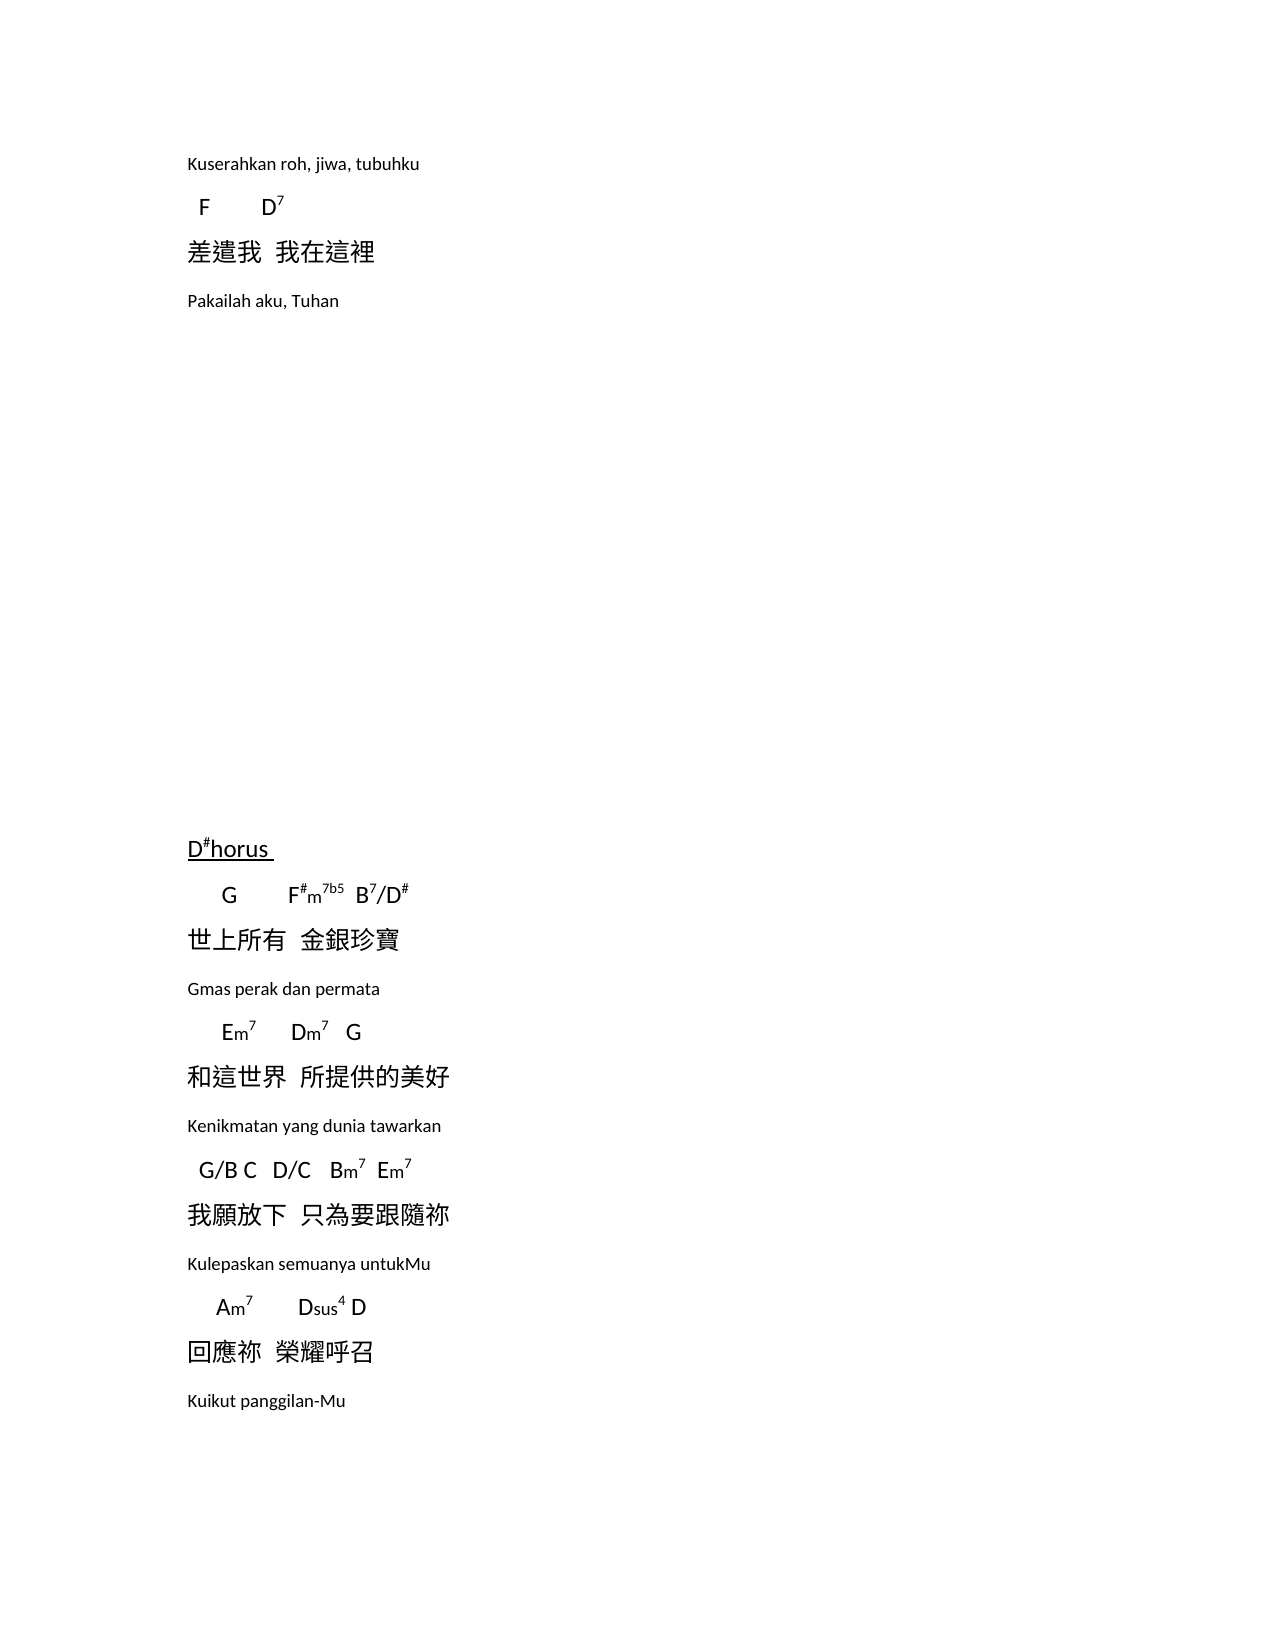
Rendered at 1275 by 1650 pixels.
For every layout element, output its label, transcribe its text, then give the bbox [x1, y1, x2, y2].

text 和這世界 所提供的美好 [187, 1067, 1087, 1092]
text Kuikut panggilan-Mu [187, 1387, 1087, 1412]
text 回應祢 榮耀呼召 [187, 1342, 1087, 1367]
text Kulepaskan semuanya untukMu [187, 1250, 1087, 1275]
text Pakailah aku, Tuhan [187, 287, 1087, 312]
text 我願放下 只為要跟隨祢 [187, 1204, 1087, 1229]
text G F#m7b5 B7/D# [187, 883, 1087, 908]
text Kenikmatan yang dunia tawarkan [187, 1112, 1087, 1137]
text G/B C D/C Bm7 Em7 [187, 1158, 1087, 1183]
text Em7 Dm7 G [187, 1021, 1087, 1046]
text D#horus [187, 837, 1087, 862]
text Kuserahkan roh, jiwa, tubuhku [187, 150, 1087, 175]
text 差遣我 我在這裡 [187, 242, 1087, 267]
text F D7 [187, 196, 1087, 221]
text Gmas perak dan permata [187, 975, 1087, 1000]
text 世上所有 金銀珍寶 [187, 929, 1087, 954]
text Am7 Dsus4 D [187, 1296, 1087, 1321]
